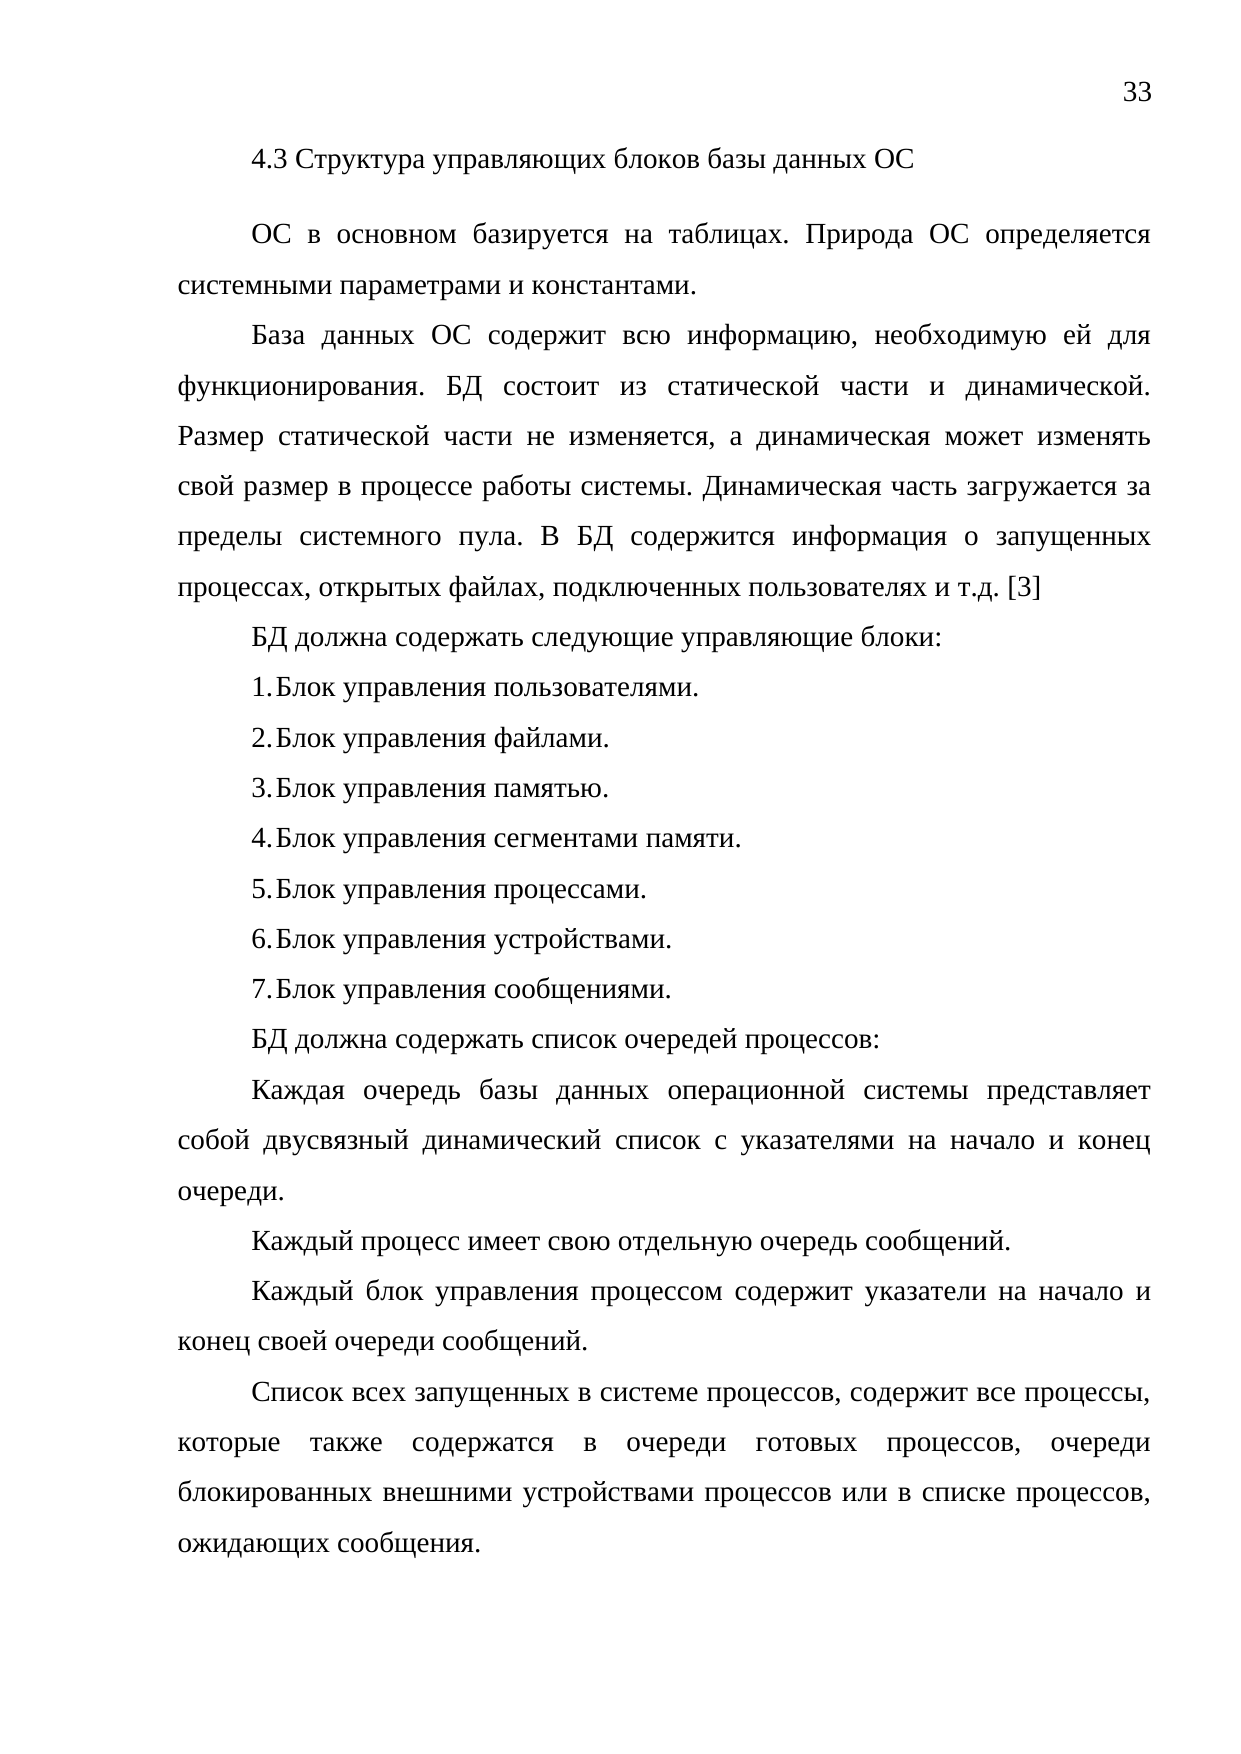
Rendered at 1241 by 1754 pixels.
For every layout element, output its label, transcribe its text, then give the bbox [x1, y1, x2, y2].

text ОС в основном базируется на таблицах. Природа ОС определяется системными параметрами и константами. [177, 217, 1152, 301]
text БД должна содержать следующие управляющие блоки: [177, 619, 1152, 653]
text Каждая очередь базы данных операционной системы представляет собой двусвязный динамический список с указателями на начало и конец очереди. [177, 1072, 1152, 1206]
text Список всех запущенных в системе процессов, содержит все процессы, которые также содержатся в очереди готовых процессов, очереди блокированных внешними устройствами процессов или в списке процессов, ожидающих сообщения. [177, 1374, 1152, 1558]
list Блок управления пользователями. [177, 669, 1152, 703]
subtitle 4.3 Структура управляющих блоков базы данных ОС [177, 141, 1152, 175]
list Блок управления файлами. [177, 720, 1152, 753]
text Каждый блок управления процессом содержит указатели на начало и конец своей очереди сообщений. [177, 1273, 1152, 1357]
list Блок управления процессами. [177, 871, 1152, 904]
list Блок управления сегментами памяти. [177, 820, 1152, 854]
text Каждый процесс имеет свою отдельную очередь сообщений. [177, 1223, 1152, 1256]
text База данных ОС содержит всю информацию, необходимую ей для функционирования. БД состоит из статической части и динамической. Размер статической части не изменяется, а динамическая может изменять свой размер в процессе работы системы. Динамическая часть загружается за пределы системного пула. В БД содержится информация о запущенных процессах, открытых файлах, подключенных пользователях и т.д. [3] [177, 317, 1152, 602]
list Блок управления устройствами. [177, 921, 1152, 954]
list Блок управления сообщениями. [177, 971, 1152, 1005]
list Блок управления памятью. [177, 770, 1152, 804]
text БД должна содержать список очередей процессов: [177, 1022, 1152, 1055]
